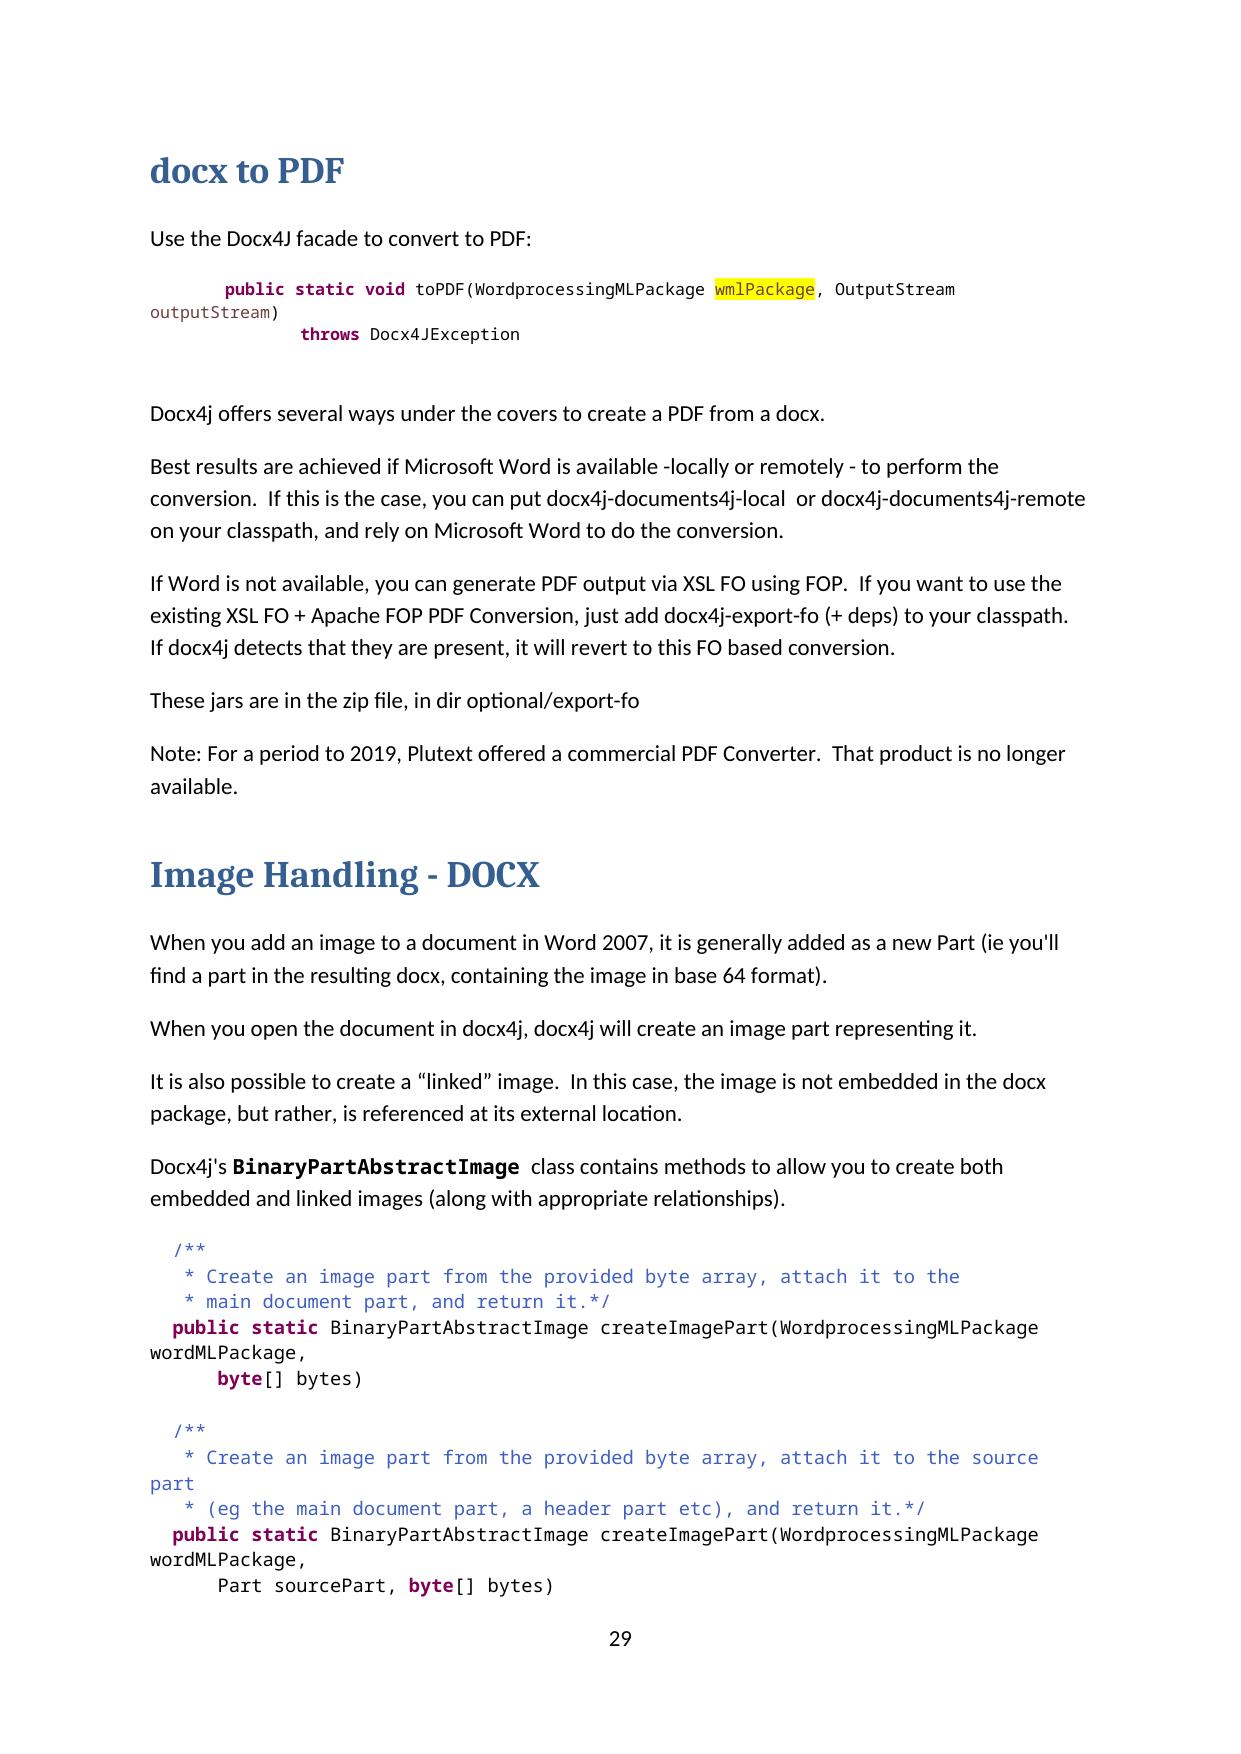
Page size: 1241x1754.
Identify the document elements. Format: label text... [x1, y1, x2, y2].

subtitle docx to PDF [150, 150, 1090, 193]
text byte[] bytes) [150, 1365, 1090, 1391]
text public static BinaryPartAbstractImage createImagePart(WordprocessingMLPackage wordMLPackage, [150, 1314, 1090, 1365]
text throws Docx4JException [225, 323, 1090, 346]
text * Create an image part from the provided byte array, attach it to the [150, 1263, 1090, 1289]
text Best results are achieved if Microsoft Word is available -locally or remotely - to perform the conversion. If this is the case, you can put docx4j-documents4j-local or docx4j-documents4j-remote on your classpath, and rely on Microsoft Word to do the conversion. [150, 452, 1090, 544]
text It is also possible to create a “linked” image. In this case, the image is not embedded in the docx package, but rather, is referenced at its external location. [150, 1067, 1090, 1127]
text When you open the document in docx4j, docx4j will create an image part representing it. [150, 1014, 1090, 1042]
text Docx4j offers several ways under the covers to create a PDF from a docx. [150, 399, 1090, 427]
text These jars are in the zip file, in dir optional/export-fo [150, 687, 1090, 714]
text /** [150, 1238, 1090, 1263]
text public static BinaryPartAbstractImage createImagePart(WordprocessingMLPackage wordMLPackage, [150, 1521, 1090, 1572]
text Docx4j's BinaryPartAbstractImage class contains methods to allow you to create both embedded and linked images (along with appropriate relationships). [150, 1152, 1090, 1213]
subtitle Image Handling - DOCX [150, 854, 1090, 897]
text * Create an image part from the provided byte array, attach it to the source part [150, 1444, 1090, 1495]
text /** [150, 1419, 1090, 1444]
text Note: For a period to 2019, Plutext offered a commercial PDF Converter. That product is no longer available. [150, 739, 1090, 800]
text * (eg the main document part, a header part etc), and return it.*/ [150, 1495, 1090, 1521]
text Part sourcePart, byte[] bytes) [150, 1572, 1090, 1597]
text When you add an image to a document in Word 2007, it is generally added as a new Part (ie you'll find a part in the resulting docx, containing the image in base 64 format). [150, 928, 1090, 989]
text public static void toPDF(WordprocessingMLPackage wmlPackage, OutputStream outputStream) [150, 278, 1090, 323]
text If Word is not available, you can generate PDF output via XSL FO using FOP. If you want to use the existing XSL FO + Apache FOP PDF Conversion, just add docx4j-export-fo (+ deps) to your classpath. If docx4j detects that they are present, it will revert to this FO based conversion. [150, 569, 1090, 662]
text * main document part, and return it.*/ [150, 1289, 1090, 1314]
text Use the Docx4J facade to convert to PDF: [150, 224, 1090, 253]
